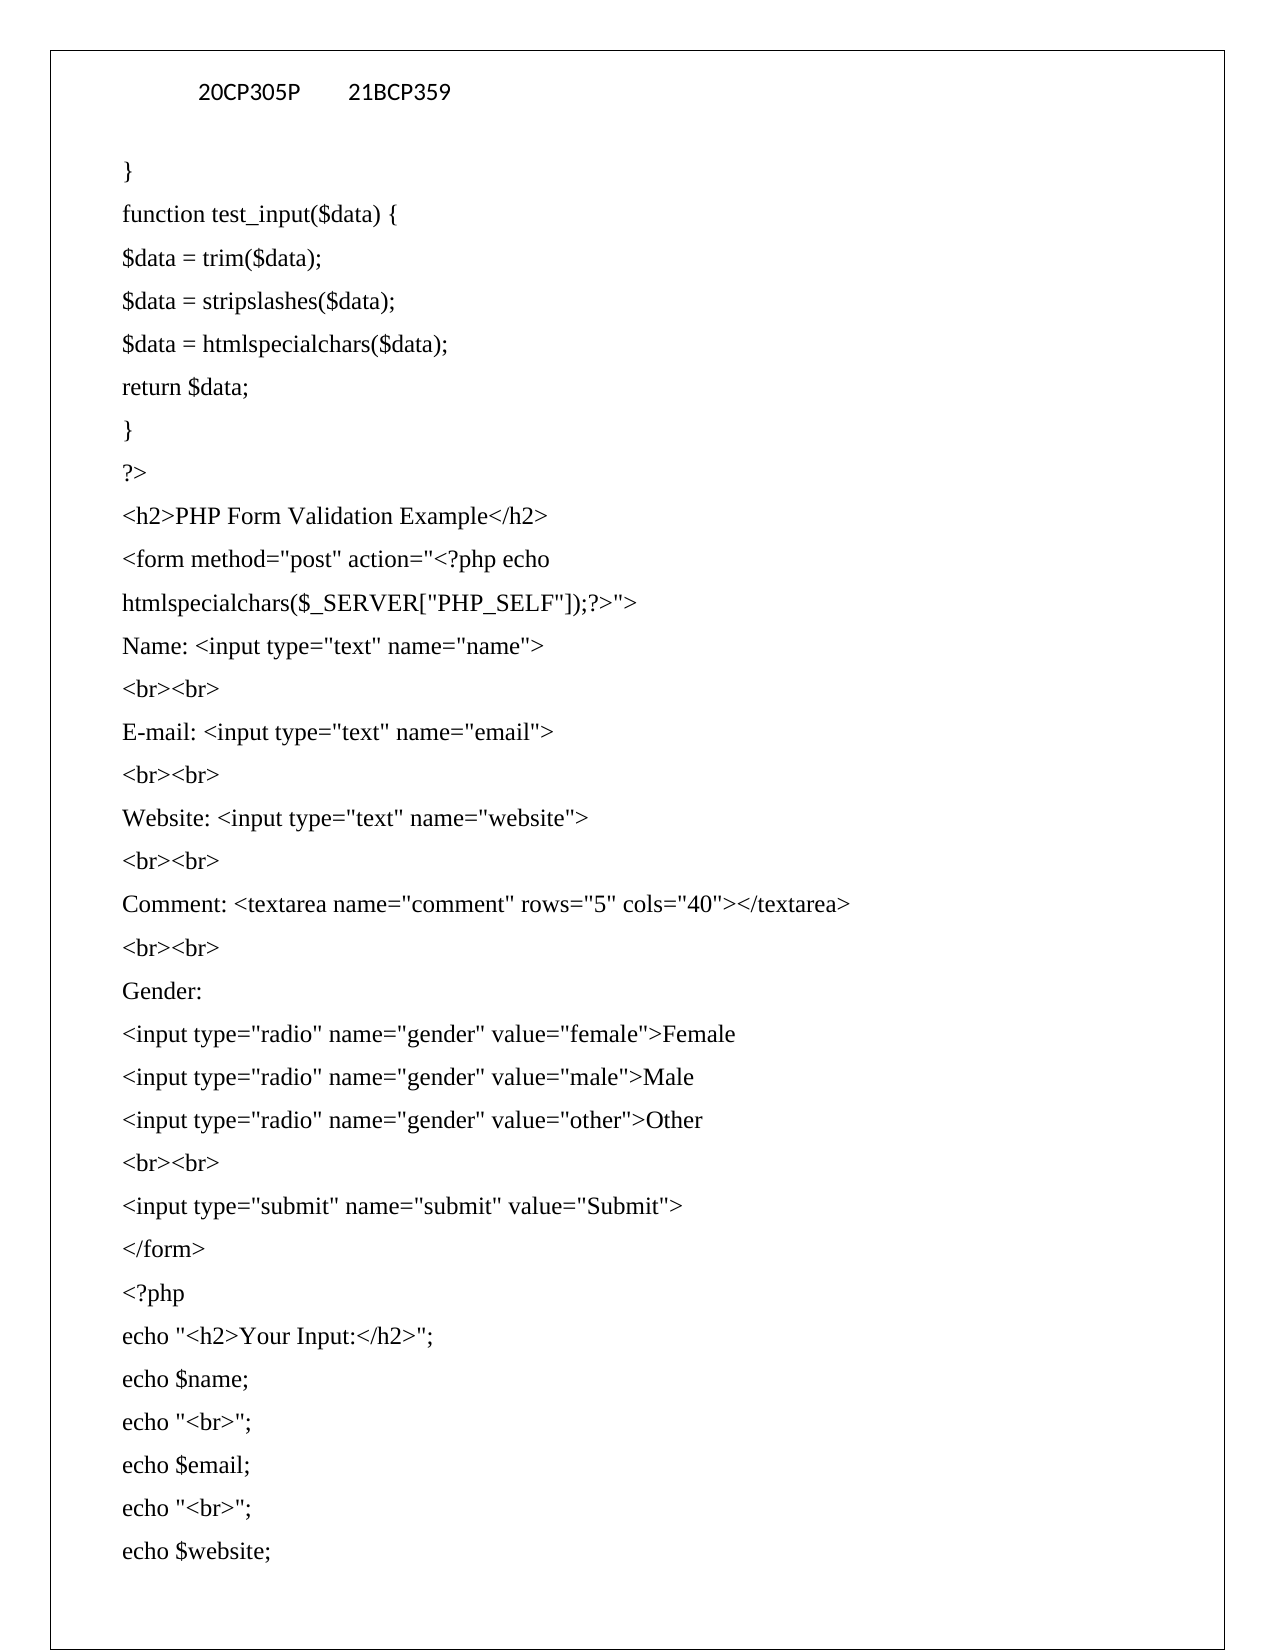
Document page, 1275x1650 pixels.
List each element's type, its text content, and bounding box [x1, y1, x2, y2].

text return $data; [122, 372, 1125, 401]
text <?php [122, 1278, 1125, 1306]
text <br><br> [122, 933, 1125, 961]
text <input type="radio" name="gender" value="female">Female [122, 1019, 1125, 1048]
text echo $email; [122, 1450, 1125, 1479]
text Comment: <textarea name="comment" rows="5" cols="40"></textarea> [122, 889, 1125, 918]
text $data = htmlspecialchars($data); [122, 329, 1125, 358]
text <br><br> [122, 674, 1125, 703]
text echo "<h2>Your Input:</h2>"; [122, 1321, 1125, 1349]
text <input type="radio" name="gender" value="male">Male [122, 1062, 1125, 1091]
text <br><br> [122, 1148, 1125, 1177]
text echo "<br>"; [122, 1407, 1125, 1436]
text <form method="post" action="<?php echo [122, 544, 1125, 573]
text </form> [122, 1234, 1125, 1263]
text E-mail: <input type="text" name="email"> [122, 717, 1125, 746]
text echo "<br>"; [122, 1493, 1125, 1522]
text $data = stripslashes($data); [122, 286, 1125, 314]
text <input type="submit" name="submit" value="Submit"> [122, 1191, 1125, 1220]
text function test_input($data) { [122, 199, 1125, 228]
text Name: <input type="text" name="name"> [122, 631, 1125, 659]
text htmlspecialchars($_SERVER["PHP_SELF"]);?>"> [122, 588, 1125, 616]
text <h2>PHP Form Validation Example</h2> [122, 501, 1125, 530]
text ?> [122, 458, 1125, 487]
text Gender: [122, 976, 1125, 1004]
text <br><br> [122, 760, 1125, 789]
text <input type="radio" name="gender" value="other">Other [122, 1105, 1125, 1134]
text Website: <input type="text" name="website"> [122, 803, 1125, 832]
text } [122, 415, 1125, 444]
text $data = trim($data); [122, 243, 1125, 271]
text <br><br> [122, 846, 1125, 875]
text echo $name; [122, 1364, 1125, 1393]
text } [122, 156, 1125, 185]
text echo $website; [122, 1536, 1125, 1565]
